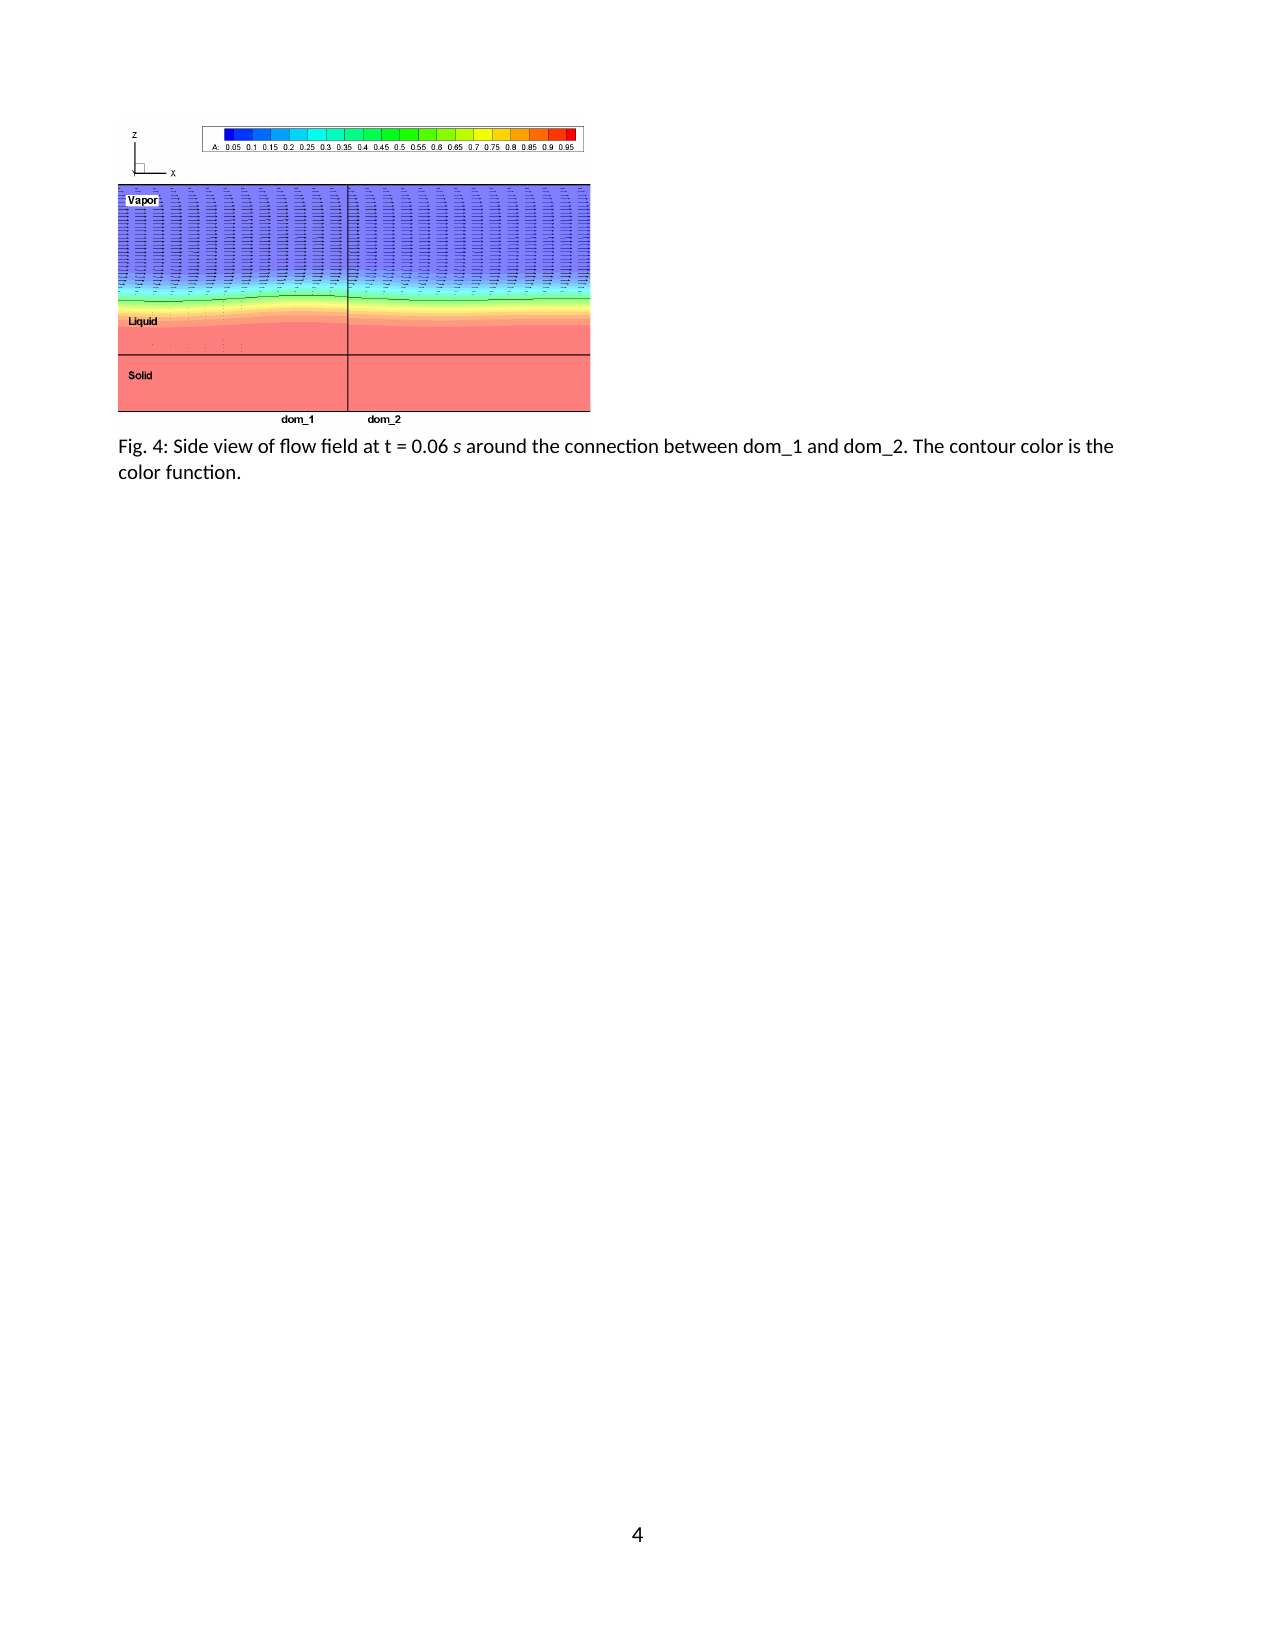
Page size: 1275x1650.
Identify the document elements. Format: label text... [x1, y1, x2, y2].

picture [118, 118, 591, 434]
